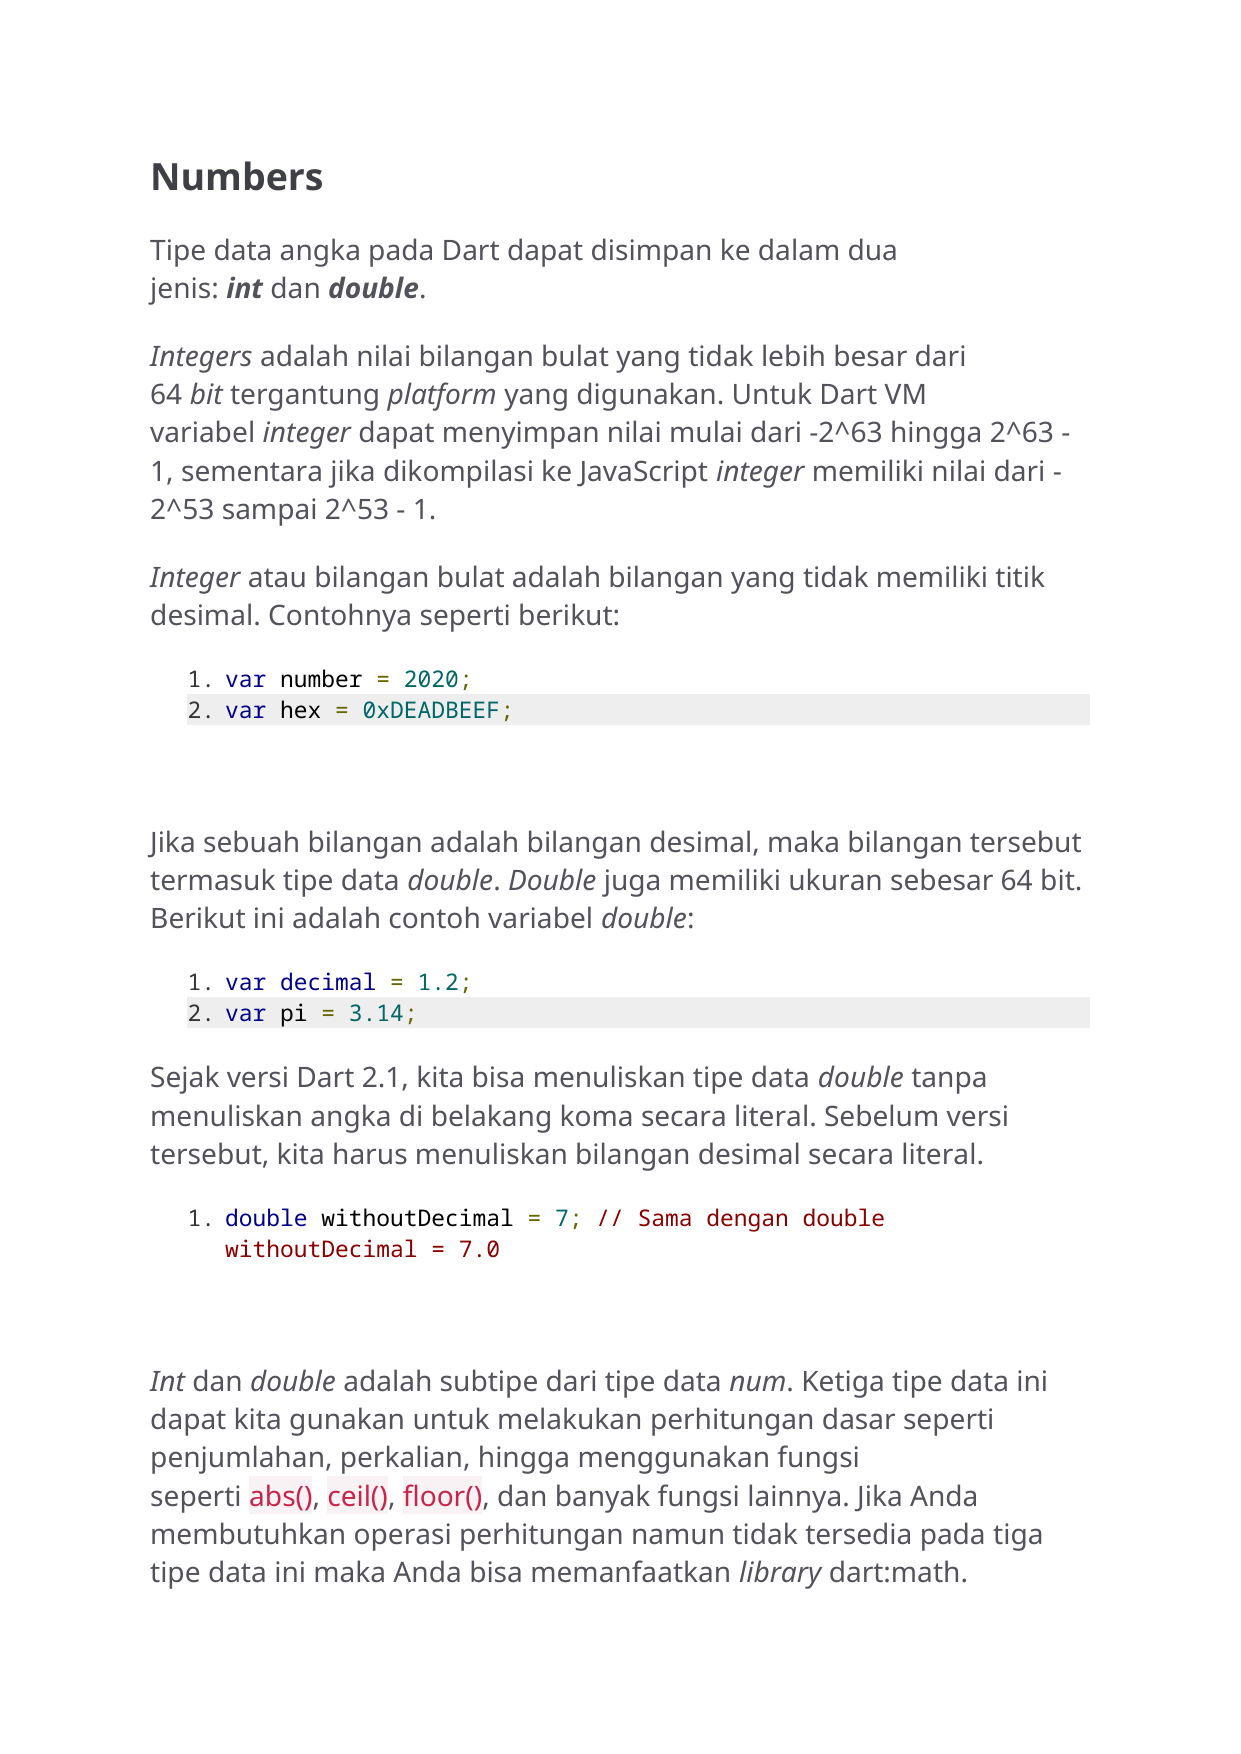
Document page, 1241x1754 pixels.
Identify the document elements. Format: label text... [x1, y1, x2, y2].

text Int dan double adalah subtipe dari tipe data num. Ketiga tipe data ini dapat kita gunakan untuk melakukan perhitungan dasar seperti penjumlahan, perkalian, hingga menggunakan fungsi seperti abs(), ceil(), floor(), dan banyak fungsi lainnya. Jika Anda membutuhkan operasi perhitungan namun tidak tersedia pada tiga tipe data ini maka Anda bisa memanfaatkan library dart:math. [150, 1361, 1090, 1591]
text Integer atau bilangan bulat adalah bilangan yang tidak memiliki titik desimal. Contohnya seperti berikut: [150, 557, 1090, 633]
text Sejak versi Dart 2.1, kita bisa menuliskan tipe data double tanpa menuliskan angka di belakang koma secara literal. Sebelum versi tersebut, kita harus menuliskan bilangan desimal secara literal. [150, 1058, 1090, 1173]
text Numbers [150, 150, 1090, 201]
list double withoutDecimal = 7; // Sama dengan double withoutDecimal = 7.0 [187, 1202, 1090, 1264]
list var decimal = 1.2; [187, 966, 1090, 997]
text Jika sebuah bilangan adalah bilangan desimal, maka bilangan tersebut termasuk tipe data double. Double juga memiliki ukuran sebesar 64 bit. Berikut ini adalah contoh variabel double: [150, 822, 1090, 937]
list var hex = 0xDEADBEEF; [187, 694, 1090, 725]
list var pi = 3.14; [187, 997, 1090, 1028]
list var number = 2020; [187, 663, 1090, 694]
text Tipe data angka pada Dart dapat disimpan ke dalam dua jenis: int dan double. [150, 230, 1090, 307]
text Integers adalah nilai bilangan bulat yang tidak lebih besar dari 64 bit tergantung platform yang digunakan. Untuk Dart VM variabel integer dapat menyimpan nilai mulai dari -2^63 hingga 2^63 - 1, sementara jika dikompilasi ke JavaScript integer memiliki nilai dari -2^53 sampai 2^53 - 1. [150, 336, 1090, 528]
